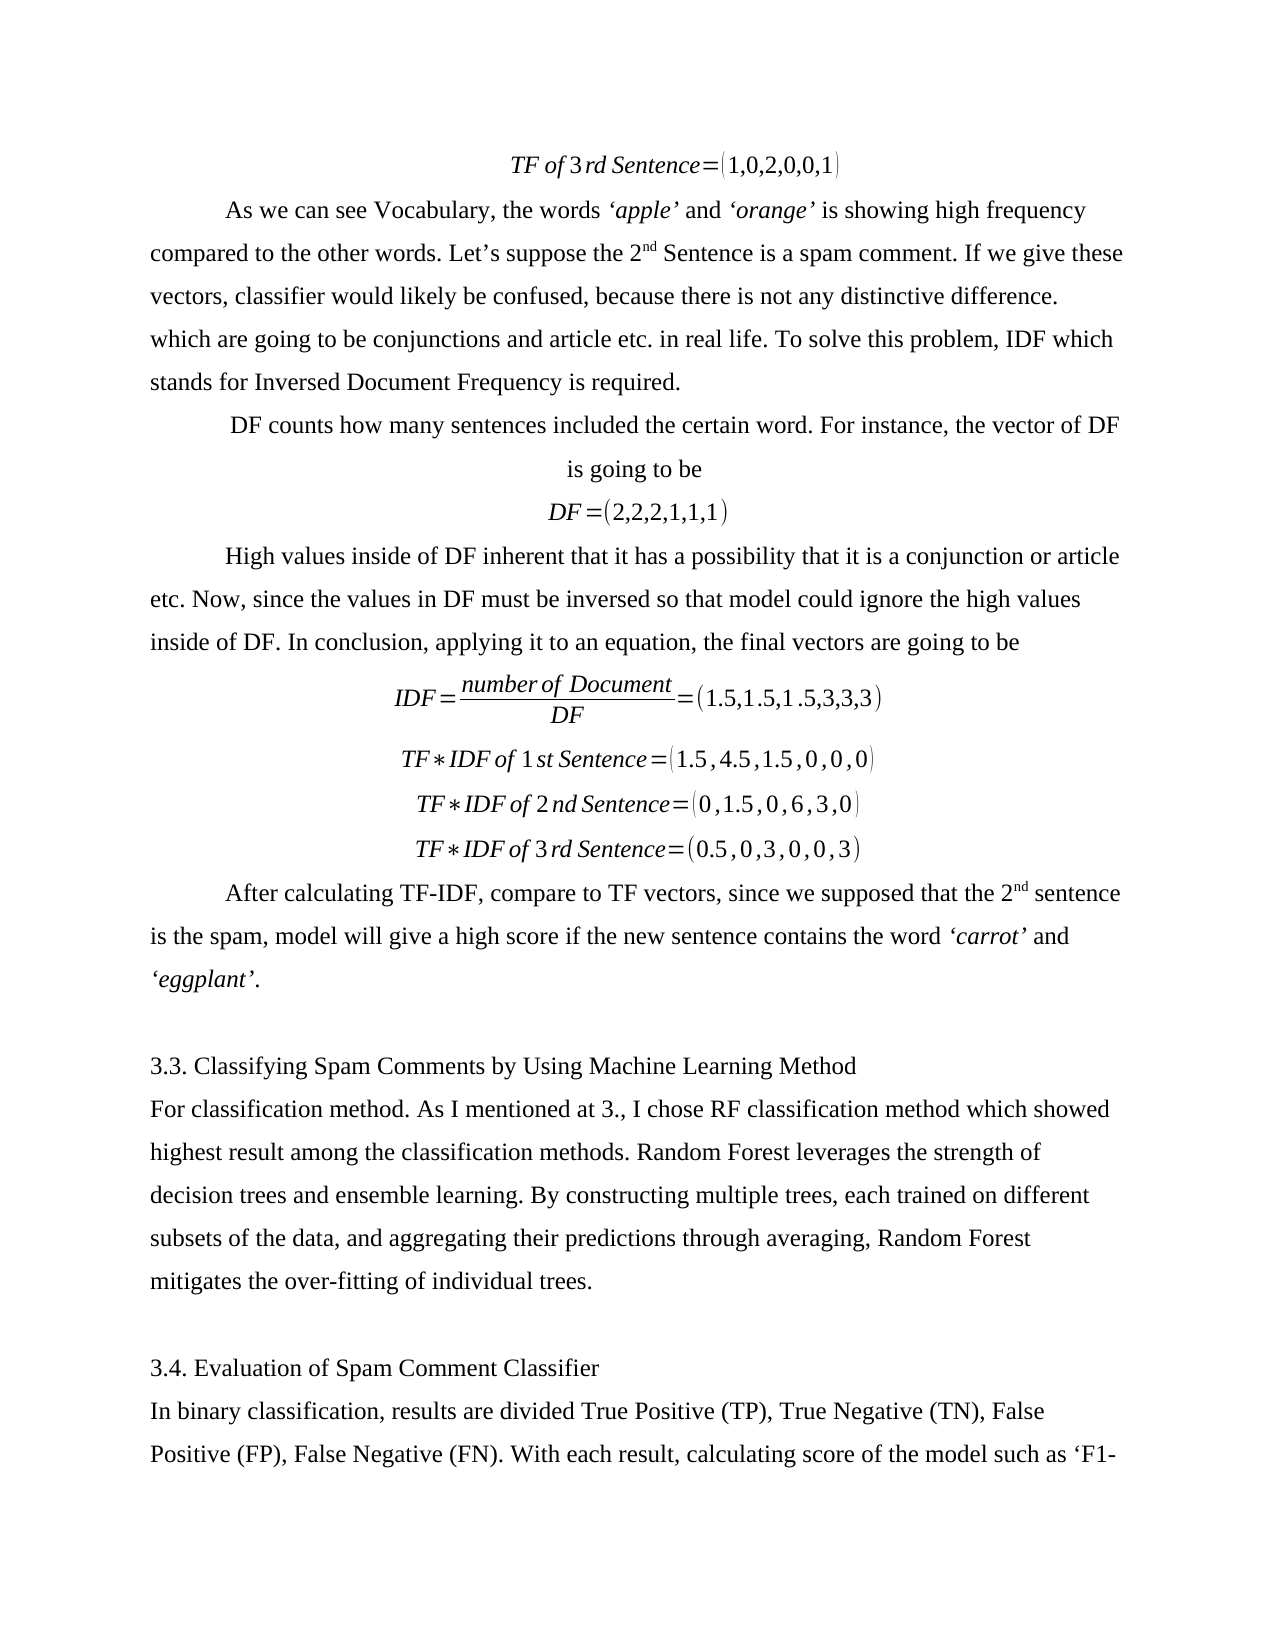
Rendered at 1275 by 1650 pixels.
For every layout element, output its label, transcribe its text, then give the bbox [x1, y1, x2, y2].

text 3.4. Evaluation of Spam Comment Classifier [150, 1353, 1125, 1381]
text For classification method. As I mentioned at 3., I chose RF classification method which showed highest result among the classification methods. Random Forest leverages the strength of decision trees and ensemble learning. By constructing multiple trees, each trained on different subsets of the data, and aggregating their predictions through averaging, Random Forest mitigates the over-fitting of individual trees. [150, 1094, 1125, 1295]
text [150, 1396, 1125, 1468]
text 3.3. Classifying Spam Comments by Using Machine Learning Method [150, 1051, 1125, 1079]
text DF counts how many sentences included the certain word. For instance, the vector of DF is going to be [150, 411, 1125, 527]
text After calculating TF-IDF, compare to TF vectors, since we supposed that the 2nd sentence is the spam, model will give a high score if the new sentence contains the word ‘carrot’ and ‘eggplant’. [150, 878, 1125, 993]
text As we can see Vocabulary, the words ‘apple’ and ‘orange’ is showing high frequency compared to the other words. Let’s suppose the 2nd Sentence is a spam comment. If we give these vectors, classifier would likely be confused, because there is not any distinctive difference. which are going to be conjunctions and article etc. in real life. To solve this problem, IDF which stands for Inversed Document Frequency is required. [150, 195, 1125, 396]
text High values inside of DF inherent that it has a possibility that it is a conjunction or article etc. Now, since the values in DF must be inversed so that model could ignore the high values inside of DF. In conclusion, applying it to an equation, the final vectors are going to be [150, 541, 1125, 656]
